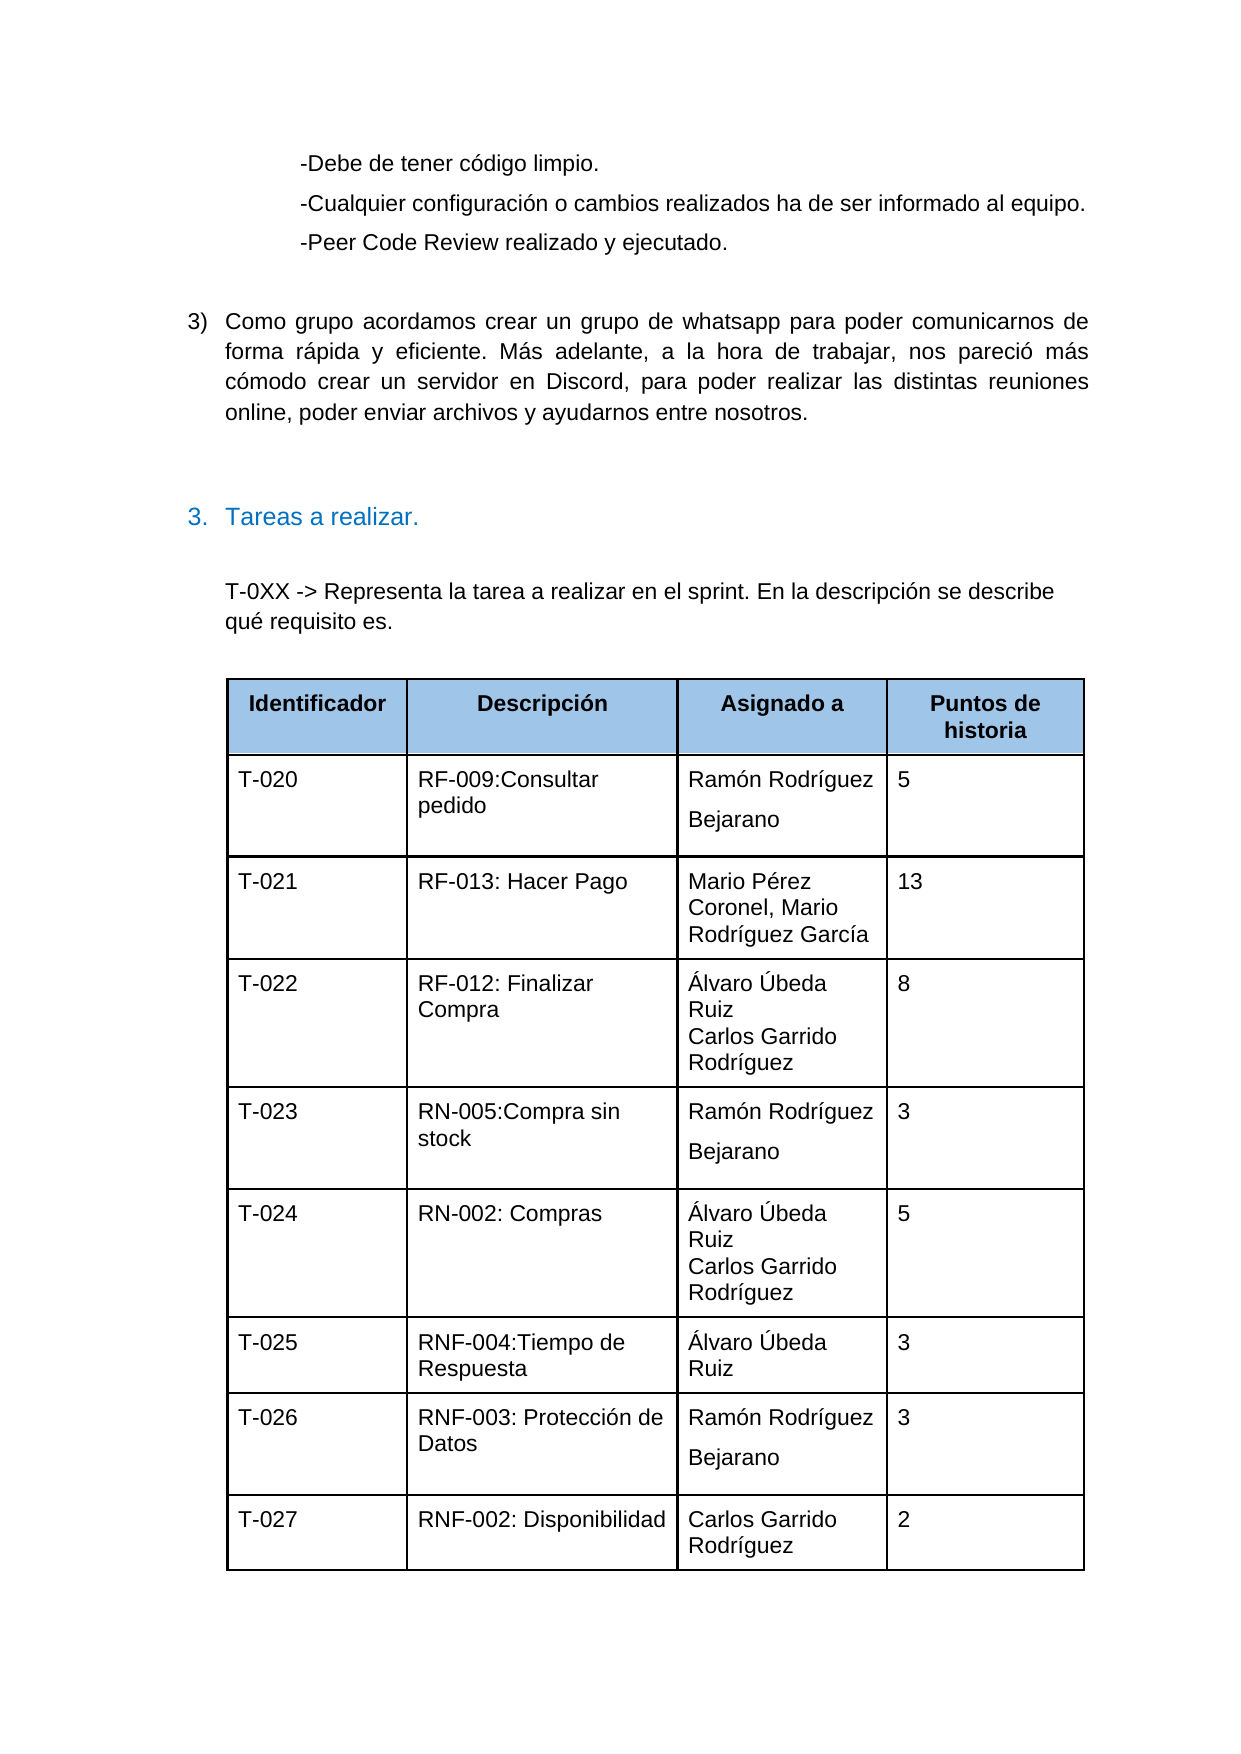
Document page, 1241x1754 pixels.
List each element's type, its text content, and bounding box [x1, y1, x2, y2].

table_cell RNF-002: Disponibilidad [408, 1496, 676, 1569]
table_header Asignado a [679, 680, 886, 753]
subtitle Tareas a realizar. [187, 502, 1090, 530]
table_cell T-022 [229, 960, 406, 1086]
table_cell RN-002: Compras [408, 1190, 676, 1316]
table_header Identificador [229, 680, 406, 753]
table_cell Mario Pérez Coronel, Mario Rodríguez García [679, 858, 886, 957]
table_cell RF-013: Hacer Pago [408, 858, 676, 957]
table_header Puntos de historia [888, 680, 1083, 753]
text qué requisito es. [150, 608, 1090, 634]
table_cell 3 [888, 1318, 1083, 1392]
table_cell T-020 [229, 756, 406, 855]
list Como grupo acordamos crear un grupo de whatsapp para poder comunicarnos de forma rápida y eficiente. Más adelante, a la hora de trabajar, nos pareció más cómodo crear un servidor en Discord, para poder realizar las distintas reuniones online, poder enviar archivos y ayudarnos entre nosotros. [187, 308, 1090, 425]
table_cell 3 [888, 1394, 1083, 1493]
table_cell T-027 [229, 1496, 406, 1569]
text T-0XX -> Representa la tarea a realizar en el sprint. En la descripción se describe [150, 578, 1090, 604]
table_cell 5 [888, 756, 1083, 855]
table_cell 3 [888, 1088, 1083, 1188]
text -Cualquier configuración o cambios realizados ha de ser informado al equipo. [300, 189, 1090, 216]
table_header Descripción [408, 680, 676, 753]
table_cell 8 [888, 960, 1083, 1086]
table_cell RF-012: Finalizar Compra [408, 960, 676, 1086]
table_cell T-021 [229, 858, 406, 957]
table_cell Carlos Garrido Rodríguez [679, 1496, 886, 1569]
table_cell Álvaro Úbeda Ruiz Carlos Garrido Rodríguez [679, 1190, 886, 1316]
table_cell T-025 [229, 1318, 406, 1392]
table_cell Álvaro Úbeda Ruiz Carlos Garrido Rodríguez [679, 960, 886, 1086]
table_cell 13 [888, 858, 1083, 957]
table_cell RF-009:Consultar pedido [408, 756, 676, 855]
table_cell Ramón Rodríguez Bejarano [679, 756, 886, 855]
table_cell Ramón Rodríguez Bejarano [679, 1394, 886, 1493]
table_cell 2 [888, 1496, 1083, 1569]
table_cell T-024 [229, 1190, 406, 1316]
table_cell Ramón Rodríguez Bejarano [679, 1088, 886, 1188]
table_cell 5 [888, 1190, 1083, 1316]
table_cell RNF-004:Tiempo de Respuesta [408, 1318, 676, 1392]
table_cell T-023 [229, 1088, 406, 1188]
text -Debe de tener código limpio. [300, 150, 1090, 176]
text -Peer Code Review realizado y ejecutado. [300, 229, 1090, 255]
table_cell RNF-003: Protección de Datos [408, 1394, 676, 1493]
table_cell Álvaro Úbeda Ruiz [679, 1318, 886, 1392]
table_cell T-026 [229, 1394, 406, 1493]
table_cell RN-005:Compra sin stock [408, 1088, 676, 1188]
